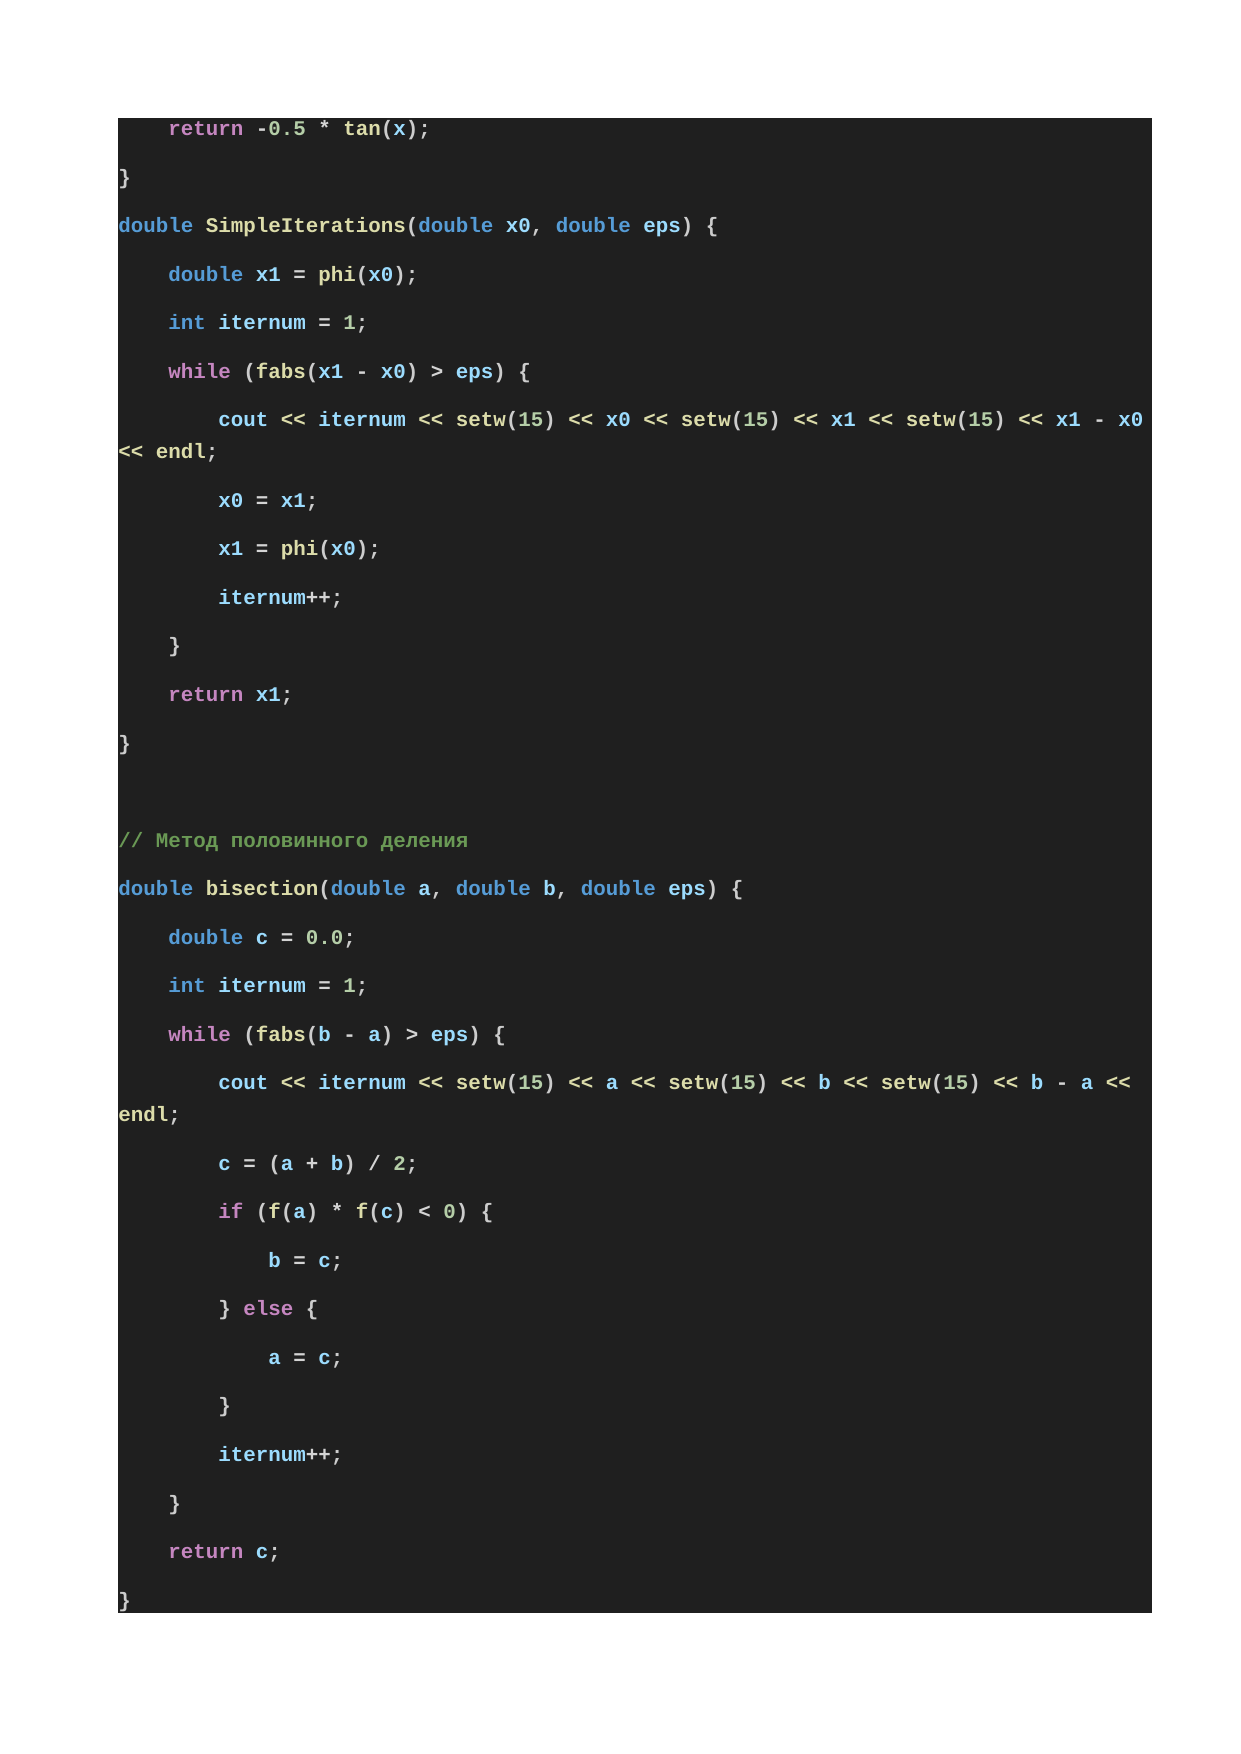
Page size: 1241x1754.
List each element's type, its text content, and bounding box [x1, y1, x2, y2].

text a = c; [118, 1347, 1152, 1371]
text x1 = phi(x0); [118, 538, 1152, 562]
text c = (a + b) / 2; [118, 1153, 1152, 1176]
text } [118, 167, 1152, 190]
text int iternum = 1; [118, 975, 1152, 999]
text // Метод половинного деления [118, 829, 1152, 853]
text } [118, 635, 1152, 659]
text int iternum = 1; [118, 312, 1152, 336]
text double SimpleIterations(double x0, double eps) { [118, 215, 1152, 239]
text return c; [118, 1541, 1152, 1565]
text cout << iternum << setw(15) << a << setw(15) << b << setw(15) << b - a << endl; [118, 1072, 1152, 1128]
text while (fabs(x1 - x0) > eps) { [118, 361, 1152, 384]
text while (fabs(b - a) > eps) { [118, 1024, 1152, 1047]
text iternum++; [118, 1444, 1152, 1468]
text cout << iternum << setw(15) << x0 << setw(15) << x1 << setw(15) << x1 - x0 << endl; [118, 409, 1152, 465]
text return -0.5 * tan(x); [118, 118, 1152, 142]
text } [118, 732, 1152, 756]
text iternum++; [118, 587, 1152, 611]
text } [118, 1492, 1152, 1516]
text } [118, 1395, 1152, 1419]
text double bisection(double a, double b, double eps) { [118, 878, 1152, 902]
text double c = 0.0; [118, 927, 1152, 950]
text return x1; [118, 684, 1152, 708]
text x0 = x1; [118, 490, 1152, 513]
text double x1 = phi(x0); [118, 264, 1152, 287]
text if (f(a) * f(c) < 0) { [118, 1201, 1152, 1225]
text } [118, 1589, 1152, 1613]
text b = c; [118, 1250, 1152, 1273]
text } else { [118, 1298, 1152, 1322]
